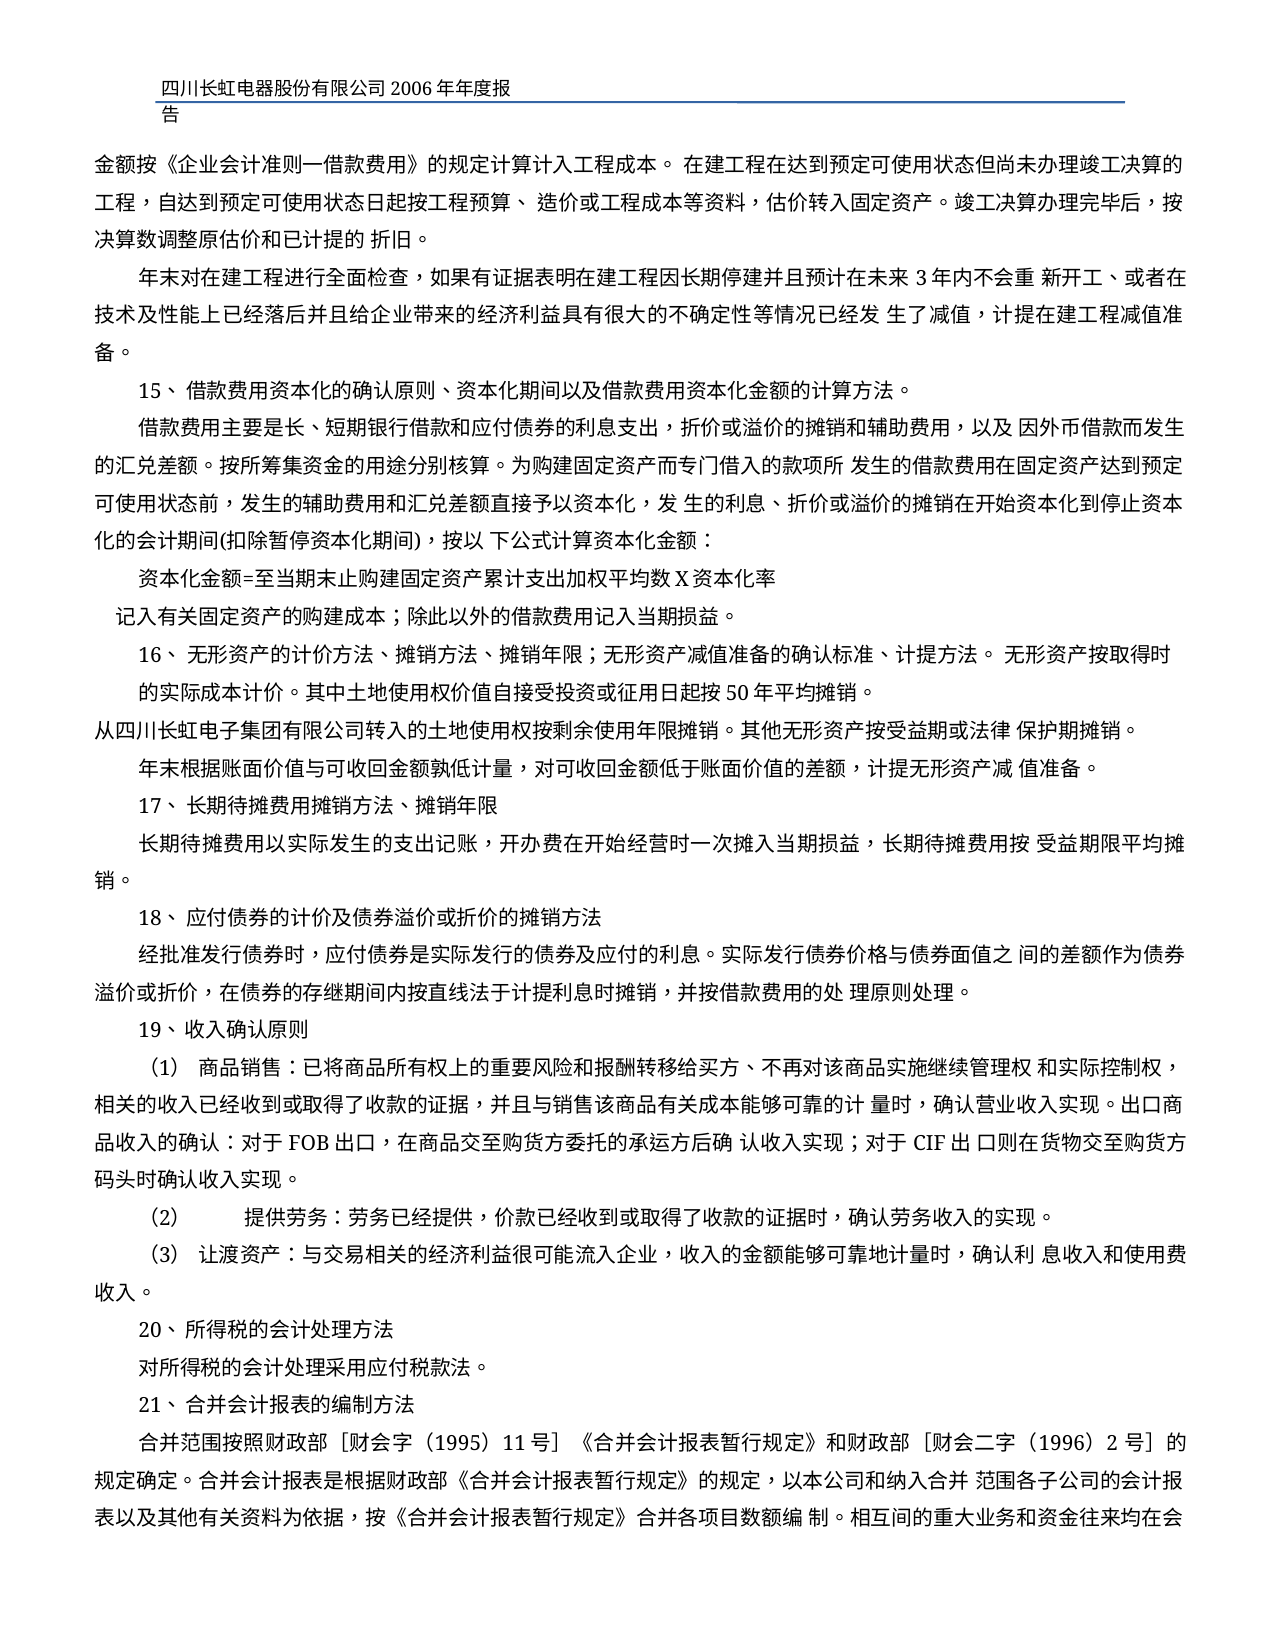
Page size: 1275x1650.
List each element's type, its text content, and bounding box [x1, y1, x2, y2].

text 资本化金额=至当期末止购建固定资产累计支出加权平均数X资本化率 [94, 556, 1187, 594]
text 经批准发行债券时，应付债券是实际发行的债券及应付的利息。实际发行债券价格与债券面值之 间的差额作为债券溢价或折价，在债券的存继期间内按直线法于计提利息时摊销，并按借款费用的处 理原则处理。 [94, 932, 1187, 1007]
text （1） 商品销售：已将商品所有权上的重要风险和报酬转移给买方、不再对该商品实施继续管理权 和实际控制权，相关的收入已经收到或取得了收款的证据，并且与销售该商品有关成本能够可靠的计 量时，确认营业收入实现。出口商品收入的确认：对于FOB出口，在商品交至购货方委托的承运方后确 认收入实现；对于CIF出 口则在货物交至购货方码头时确认收入实现。 [94, 1045, 1187, 1195]
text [94, 142, 1187, 255]
text 对所得税的会计处理采用应付税款法。 [94, 1345, 1187, 1383]
text （2） 提供劳务：劳务已经提供，价款已经收到或取得了收款的证据时，确认劳务收入的实现。 [94, 1195, 1187, 1232]
text 16、 无形资产的计价方法、摊销方法、摊销年限；无形资产减值准备的确认标准、计提方法。 无形资产按取得时的实际成本计价。其中土地使用权价值自接受投资或征用日起按50年平均摊销。 [138, 632, 1187, 708]
text （3） 让渡资产：与交易相关的经济利益很可能流入企业，收入的金额能够可靠地计量时，确认利 息收入和使用费收入。 [94, 1232, 1187, 1307]
text 年末对在建工程进行全面检查，如果有证据表明在建工程因长期停建并且预计在未来3年内不会重 新开工、或者在技术及性能上已经落后并且给企业带来的经济利益具有很大的不确定性等情况已经发 生了减值，计提在建工程减值准备。 [94, 255, 1187, 368]
text 19、 收入确认原则 [94, 1007, 1187, 1045]
text 21、 合并会计报表的编制方法 [94, 1383, 1187, 1420]
text 20、 所得税的会计处理方法 [94, 1307, 1187, 1345]
text 从四川长虹电子集团有限公司转入的土地使用权按剩余使用年限摊销。其他无形资产按受益期或法律 保护期摊销。 [94, 708, 1187, 746]
text 记入有关固定资产的购建成本；除此以外的借款费用记入当期损益。 [94, 594, 1187, 632]
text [94, 1420, 1187, 1533]
text 18、 应付债券的计价及债券溢价或折价的摊销方法 [94, 895, 1187, 932]
text 长期待摊费用以实际发生的支出记账，开办费在开始经营时一次摊入当期损益，长期待摊费用按 受益期限平均摊销。 [94, 821, 1187, 895]
text 年末根据账面价值与可收回金额孰低计量，对可收回金额低于账面价值的差额，计提无形资产减 值准备。 [94, 746, 1187, 784]
text 17、 长期待摊费用摊销方法、摊销年限 [94, 784, 1187, 821]
text 借款费用主要是长、短期银行借款和应付债券的利息支出，折价或溢价的摊销和辅助费用，以及 因外币借款而发生的汇兑差额。按所筹集资金的用途分别核算。为购建固定资产而专门借入的款项所 发生的借款费用在固定资产达到预定可使用状态前，发生的辅助费用和汇兑差额直接予以资本化，发 生的利息、折价或溢价的摊销在开始资本化到停止资本化的会计期间(扣除暂停资本化期间)，按以 下公式计算资本化金额： [94, 406, 1187, 556]
text 15、 借款费用资本化的确认原则、资本化期间以及借款费用资本化金额的计算方法。 [94, 368, 1187, 406]
